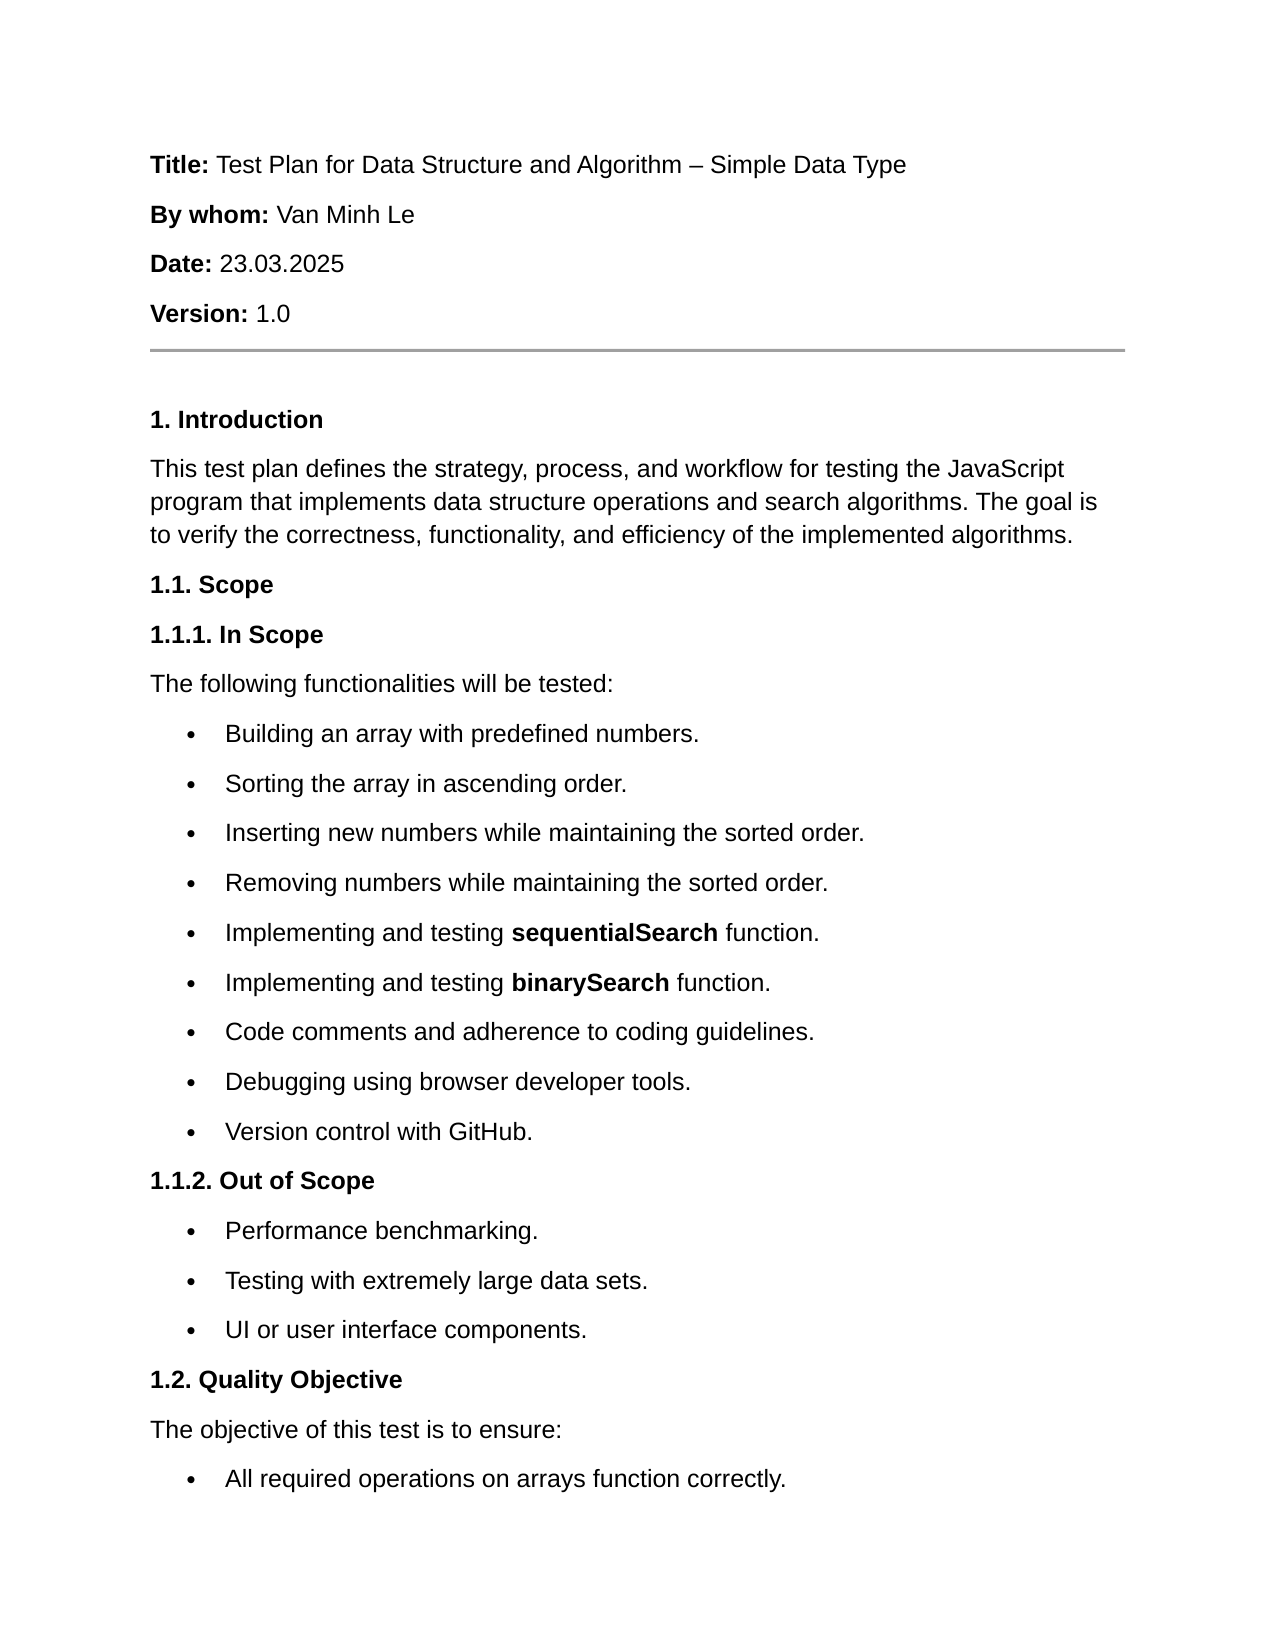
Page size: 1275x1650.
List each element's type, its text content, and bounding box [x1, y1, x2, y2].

list Debugging using browser developer tools. [187, 1067, 1125, 1096]
text 1.1. Scope [150, 570, 1125, 599]
list UI or user interface components. [187, 1315, 1125, 1344]
text This test plan defines the strategy, process, and workflow for testing the JavaScript program that implements data structure operations and search algorithms. The goal is to verify the correctness, functionality, and efficiency of the implemented algorithms. [150, 454, 1125, 549]
list Testing with extremely large data sets. [187, 1266, 1125, 1294]
list Performance benchmarking. [187, 1216, 1125, 1245]
text The objective of this test is to ensure: [150, 1415, 1125, 1443]
list Code comments and adherence to coding guidelines. [187, 1017, 1125, 1046]
text 1.1.1. In Scope [150, 620, 1125, 648]
list Version control with GitHub. [187, 1117, 1125, 1145]
list Inserting new numbers while maintaining the sorted order. [187, 818, 1125, 847]
text Version: 1.0 [150, 299, 1125, 328]
list Building an array with predefined numbers. [187, 719, 1125, 748]
list All required operations on arrays function correctly. [187, 1464, 1125, 1493]
list Sorting the array in ascending order. [187, 769, 1125, 797]
text 1.2. Quality Objective [150, 1365, 1125, 1394]
list Implementing and testing sequentialSearch function. [187, 918, 1125, 947]
text 1.1.2. Out of Scope [150, 1166, 1125, 1195]
list Implementing and testing binarySearch function. [187, 967, 1125, 996]
text 1. Introduction [150, 404, 1125, 433]
list Removing numbers while maintaining the sorted order. [187, 868, 1125, 897]
text Date: 23.03.2025 [150, 249, 1125, 278]
text The following functionalities will be tested: [150, 669, 1125, 698]
text By whom: Van Minh Le [150, 200, 1125, 228]
text Title: Test Plan for Data Structure and Algorithm – Simple Data Type [150, 150, 1125, 179]
